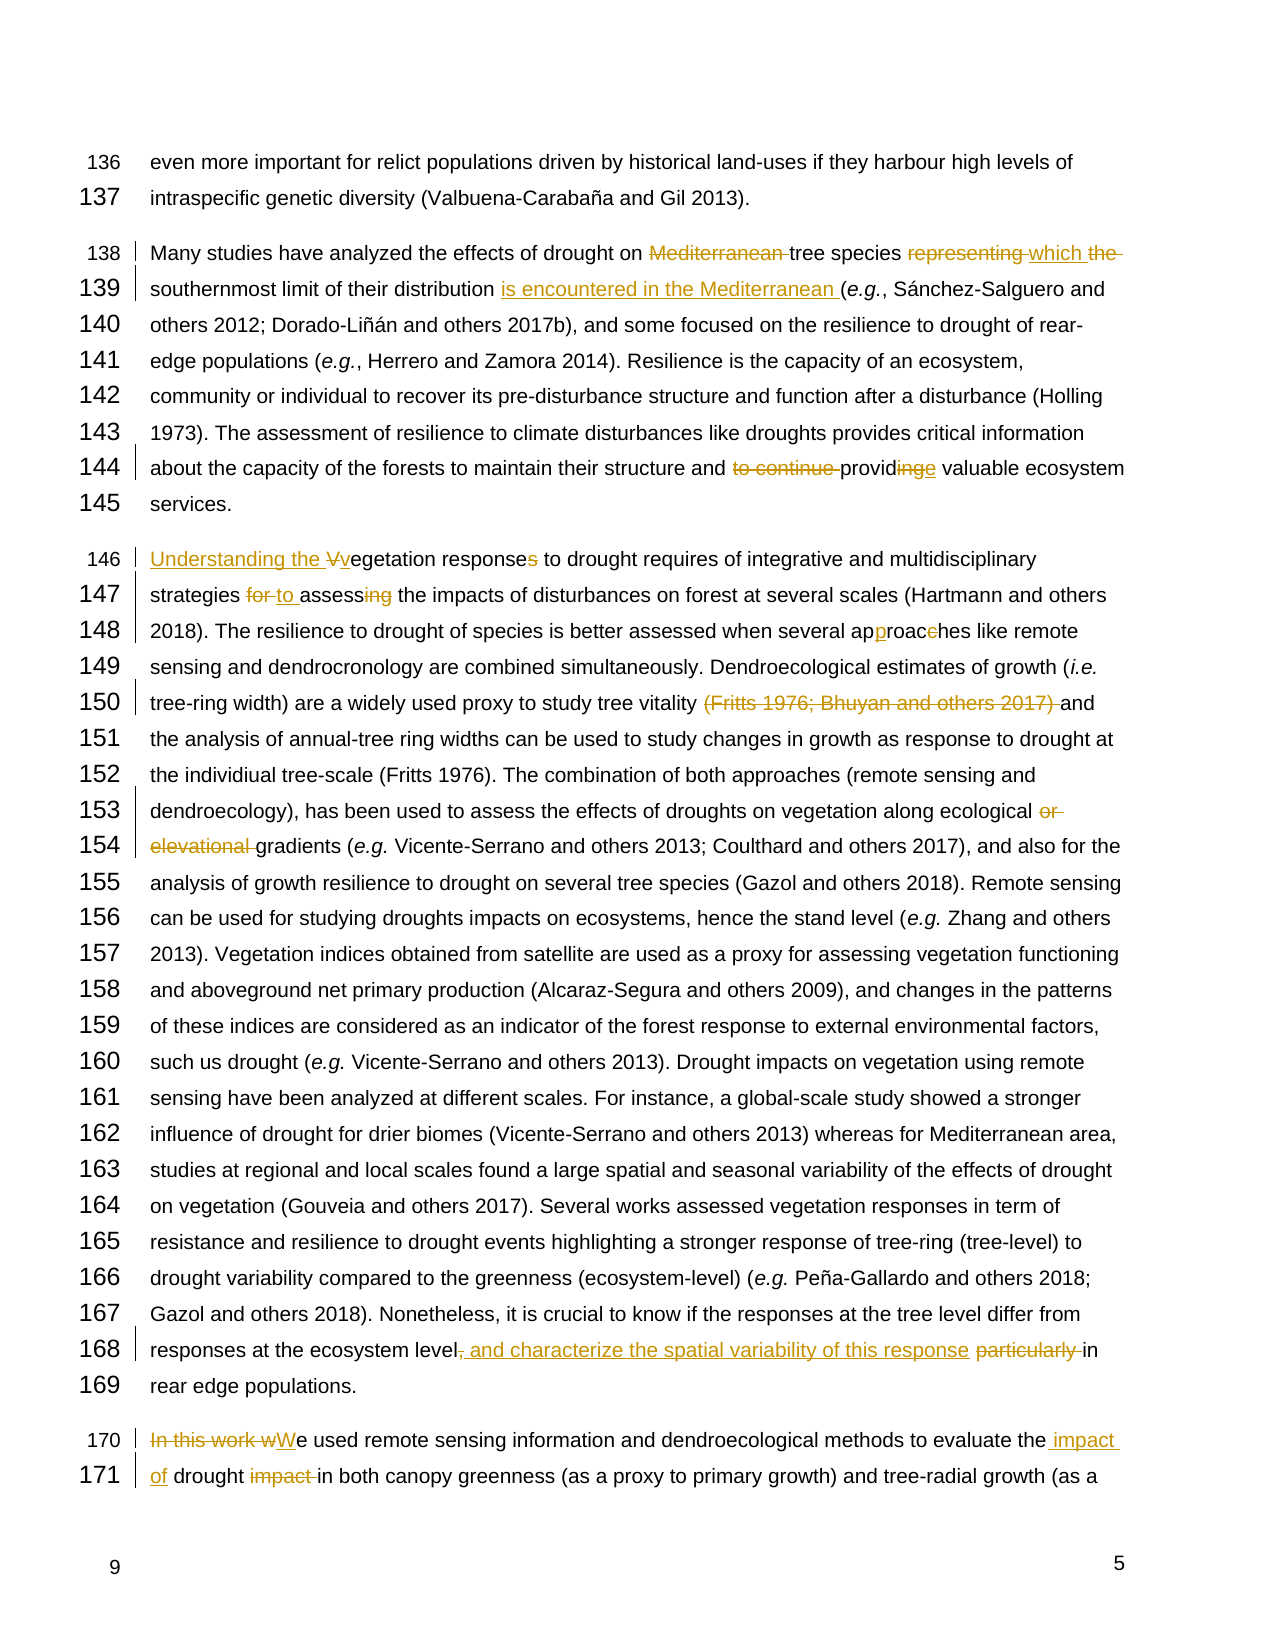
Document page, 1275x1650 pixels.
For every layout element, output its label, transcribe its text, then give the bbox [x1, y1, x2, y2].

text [150, 1428, 1125, 1488]
text egetation response to drought requires of integrative and multidisciplinary strategies assess the impacts of disturbances on forest at several scales (Hartmann and others 2018). The resilience to drought of species is better assessed when several aproaches like remote sensing and dendrocronology are combined simultaneously. Dendroecological estimates of growth (i.e. tree-ring width) are a widely used proxy to study tree vitality and the analysis of annual-tree ring widths can be used to study changes in growth as response to drought at the individiual tree-scale (Fritts 1976). The combination of both approaches (remote sensing and dendroecology), has been used to assess the effects of droughts on vegetation along ecological gradients (e.g. Vicente-Serrano and others 2013; Coulthard and others 2017), and also for the analysis of growth resilience to drought on several tree species (Gazol and others 2018). Remote sensing can be used for studying droughts impacts on ecosystems, hence the stand level (e.g. Zhang and others 2013). Vegetation indices obtained from satellite are used as a proxy for assessing vegetation functioning and aboveground net primary production (Alcaraz-Segura and others 2009), and changes in the patterns of these indices are considered as an indicator of the forest response to external environmental factors, such us drought (e.g. Vicente-Serrano and others 2013). Drought impacts on vegetation using remote sensing have been analyzed at different scales. For instance, a global-scale study showed a stronger influence of drought for drier biomes (Vicente-Serrano and others 2013) whereas for Mediterranean area, studies at regional and local scales found a large spatial and seasonal variability of the effects of drought on vegetation (Gouveia and others 2017). Several works assessed vegetation responses in term of resistance and resilience to drought events highlighting a stronger response of tree-ring (tree-level) to drought variability compared to the greenness (ecosystem-level) (e.g. Peña-Gallardo and others 2018; Gazol and others 2018). Nonetheless, it is crucial to know if the responses at the tree level differ from responses at the ecosystem level in rear edge populations. [150, 547, 1125, 1397]
text Many studies have analyzed the effects of drought on tree species southernmost limit of their distribution (e.g., Sánchez-Salguero and others 2012; Dorado-Liñán and others 2017b), and some focused on the resilience to drought of rear-edge populations (e.g., Herrero and Zamora 2014). Resilience is the capacity of an ecosystem, community or individual to recover its pre-disturbance structure and function after a disturbance (Holling 1973). The assessment of resilience to climate disturbances like droughts provides critical information about the capacity of the forests to maintain their structure and provid valuable ecosystem services. [150, 241, 1125, 516]
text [150, 150, 1125, 210]
